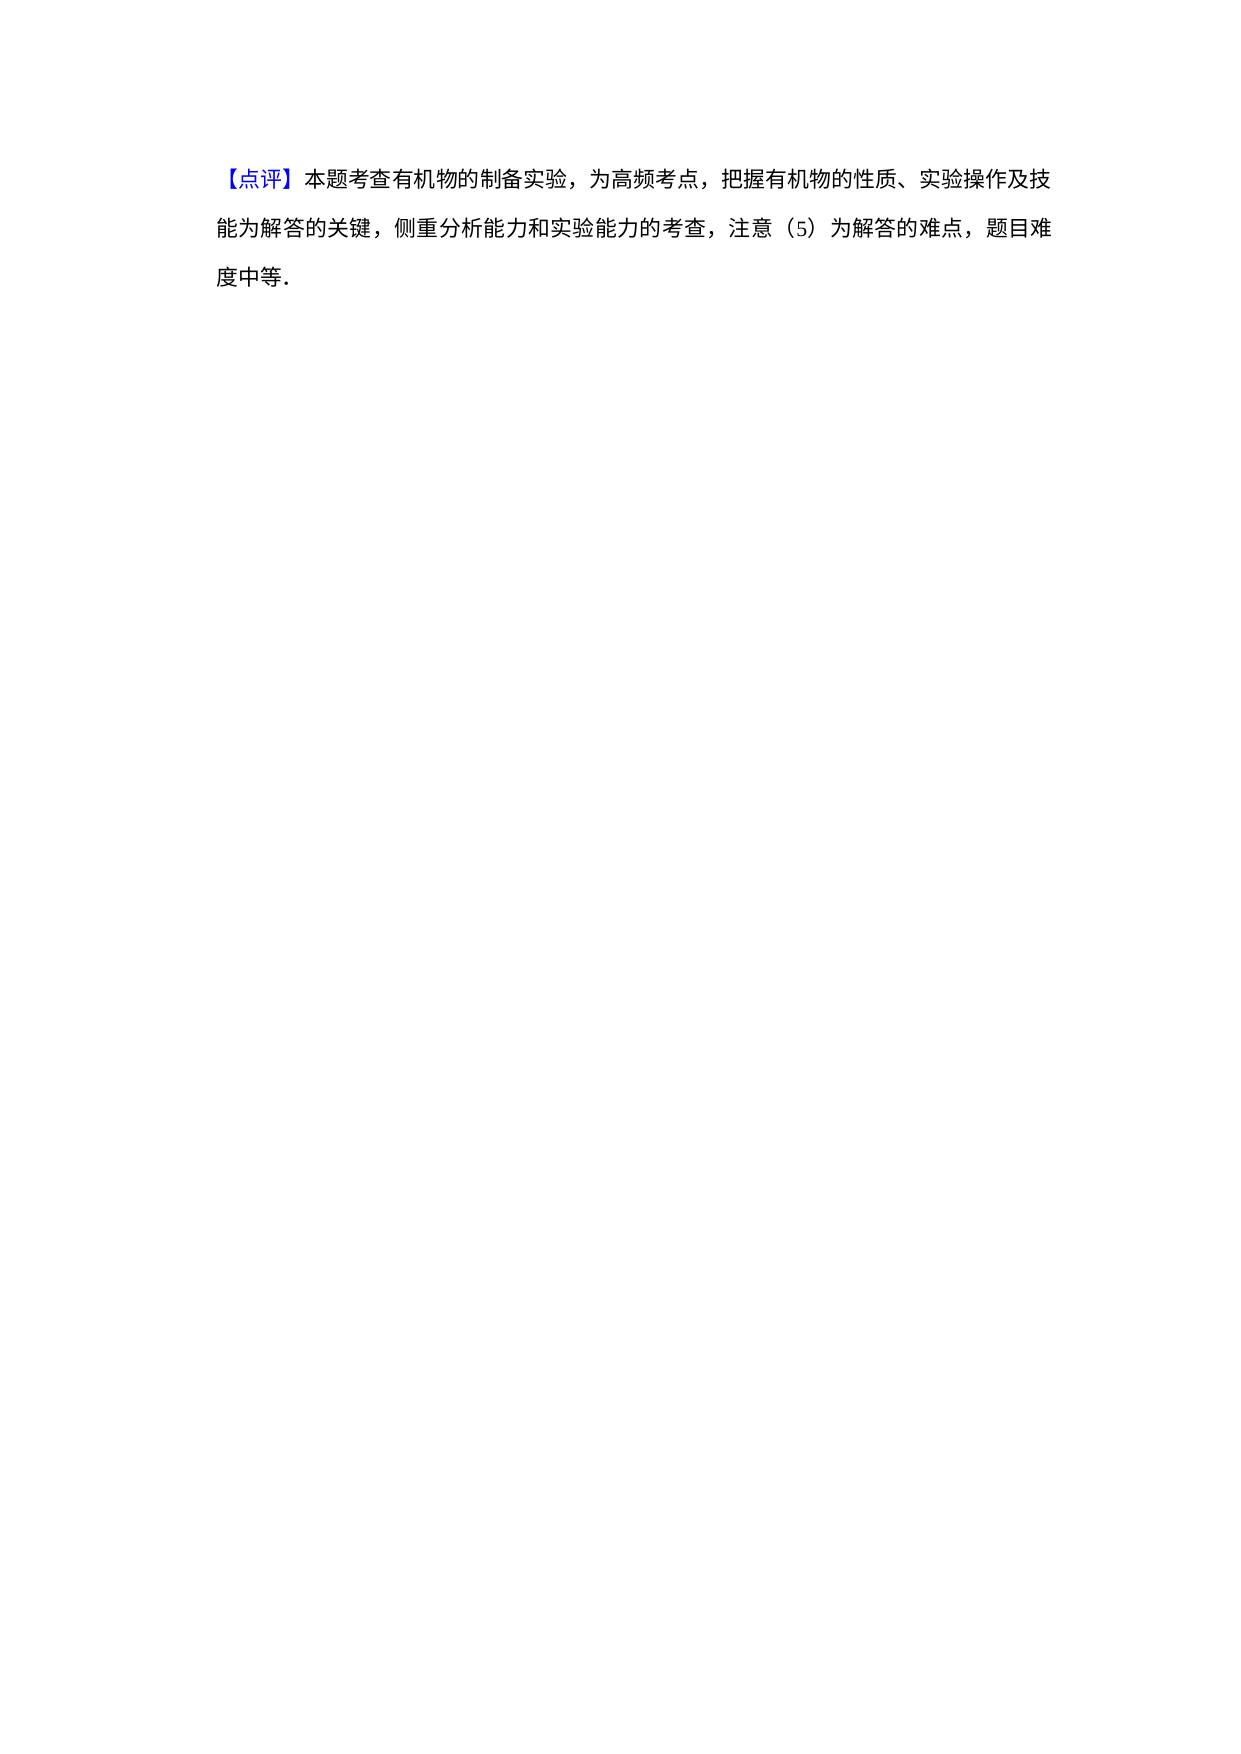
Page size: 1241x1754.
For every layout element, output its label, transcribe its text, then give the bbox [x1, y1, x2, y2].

text 【点评】本题考查有机物的制备实验，为高频考点，把握有机物的性质、实验操作及技能为解答的关键，侧重分析能力和实验能力的考查，注意（5）为解答的难点，题目难度中等． [216, 162, 1053, 292]
